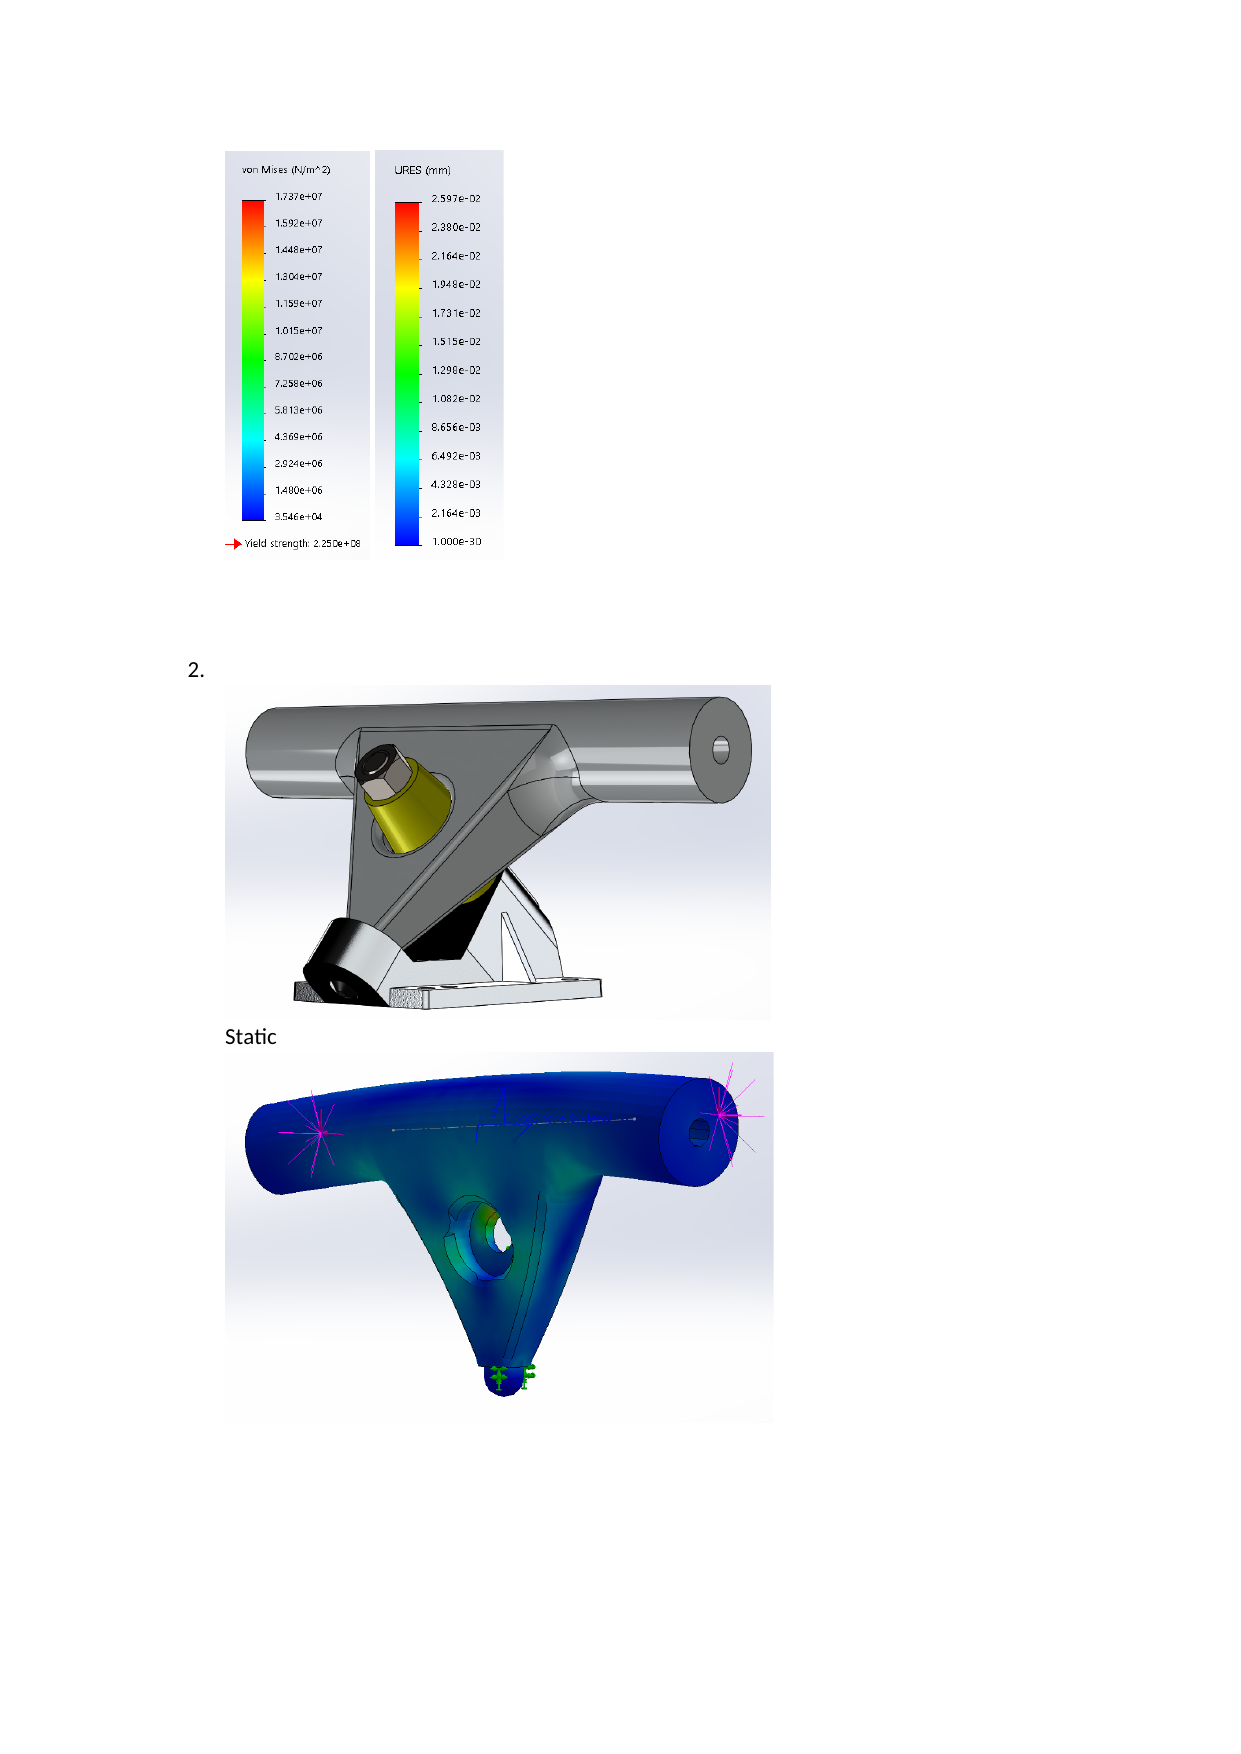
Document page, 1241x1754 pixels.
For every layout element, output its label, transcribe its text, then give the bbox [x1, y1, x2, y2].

picture [225, 151, 370, 560]
picture [375, 150, 504, 560]
picture [225, 1052, 774, 1423]
picture [225, 685, 771, 1020]
